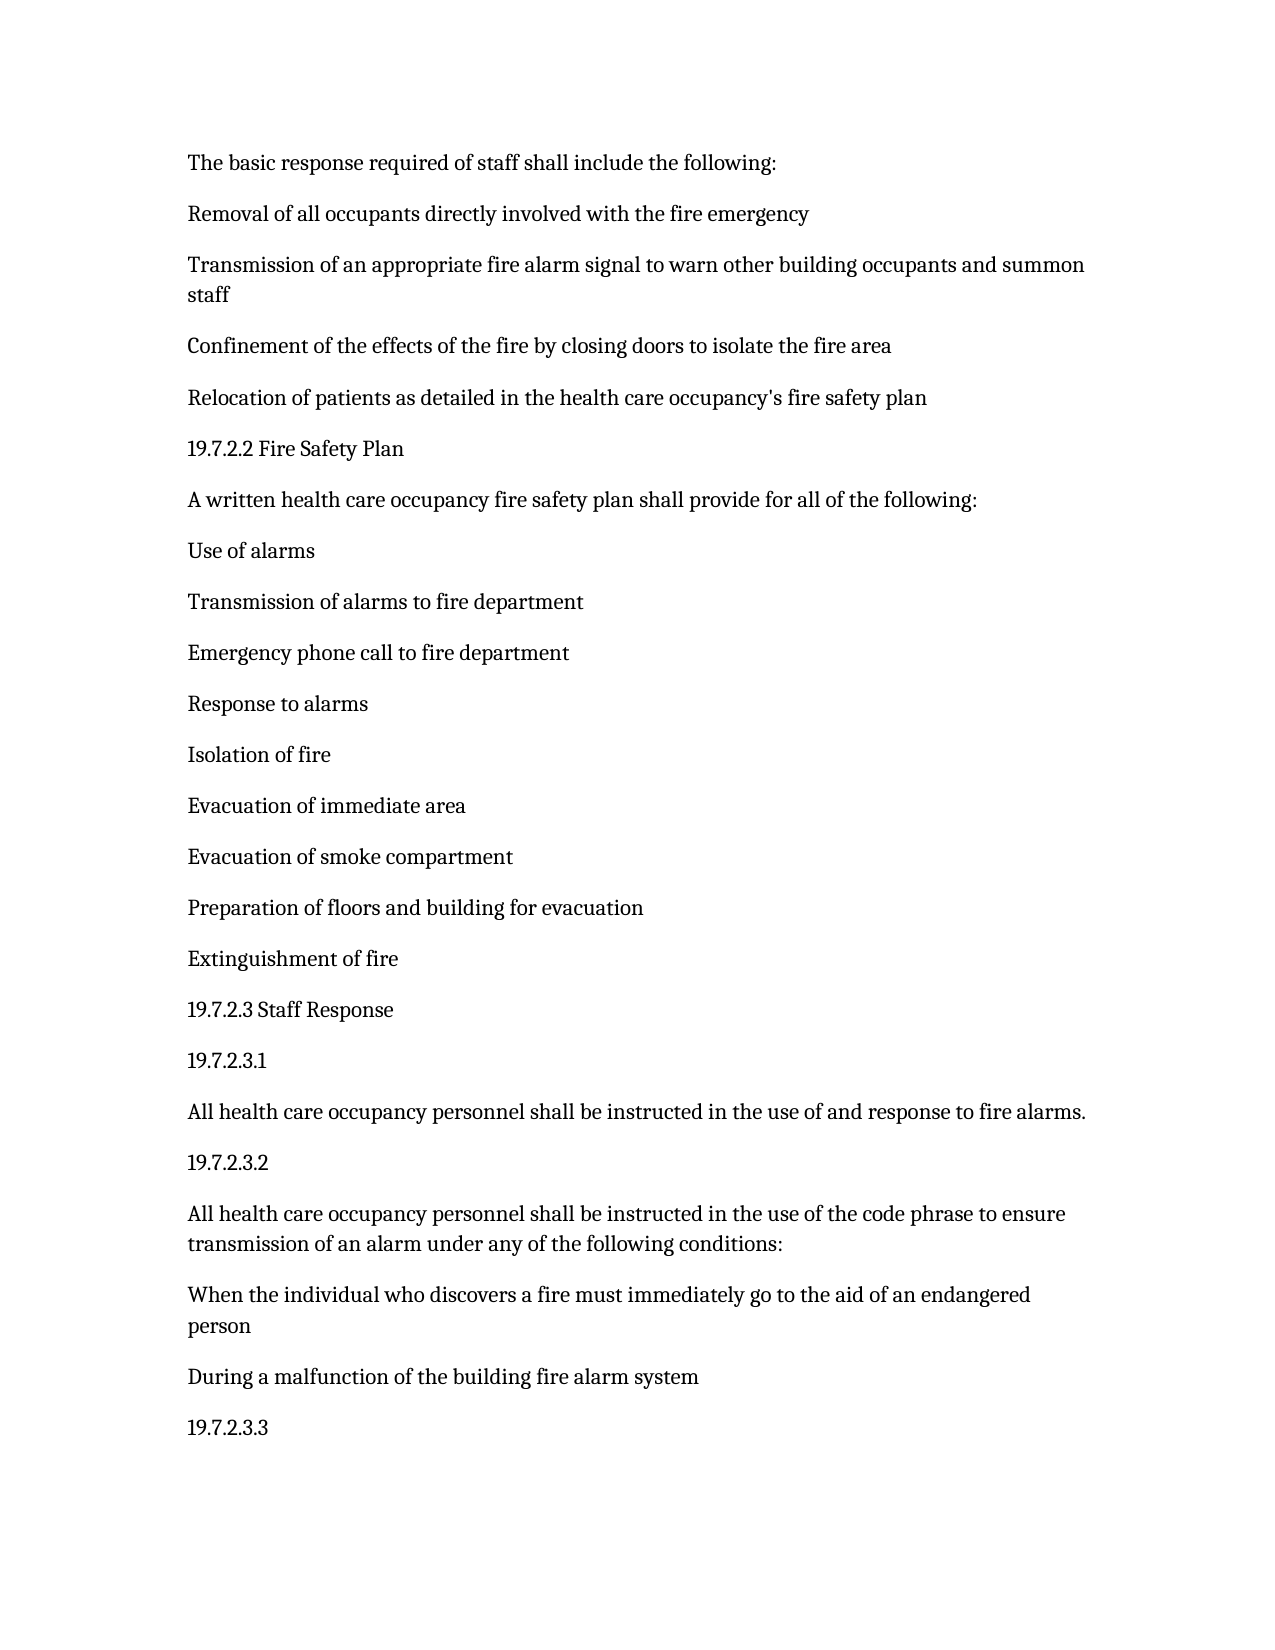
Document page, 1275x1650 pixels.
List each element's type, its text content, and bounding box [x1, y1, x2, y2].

text Extinguishment of fire [187, 946, 1087, 972]
text Use of alarms [187, 537, 1087, 564]
text A written health care occupancy fire safety plan shall provide for all of the following: [187, 486, 1087, 513]
text Preparation of floors and building for evacuation [187, 895, 1087, 921]
text 19.7.2.3.2 [187, 1150, 1087, 1176]
text Evacuation of immediate area [187, 793, 1087, 819]
text 19.7.2.3 Staff Response [187, 997, 1087, 1023]
text All health care occupancy personnel shall be instructed in the use of the code phrase to ensure transmission of an alarm under any of the following conditions: [187, 1201, 1087, 1258]
text The basic response required of staff shall include the following: [187, 150, 1087, 176]
text Emergency phone call to fire department [187, 639, 1087, 666]
text 19.7.2.3.1 [187, 1048, 1087, 1074]
text When the individual who discovers a fire must immediately go to the aid of an endangered person [187, 1282, 1087, 1339]
text Transmission of an appropriate fire alarm signal to warn other building occupants and summon staff [187, 252, 1087, 309]
text Evacuation of smoke compartment [187, 844, 1087, 870]
text Relocation of patients as detailed in the health care occupancy's fire safety plan [187, 384, 1087, 411]
text Confinement of the effects of the fire by closing doors to isolate the fire area [187, 333, 1087, 360]
text Removal of all occupants directly involved with the fire emergency [187, 201, 1087, 227]
text 19.7.2.2 Fire Safety Plan [187, 435, 1087, 462]
text Transmission of alarms to fire department [187, 588, 1087, 615]
text Isolation of fire [187, 742, 1087, 768]
text All health care occupancy personnel shall be instructed in the use of and response to fire alarms. [187, 1099, 1087, 1125]
text 19.7.2.3.3 [187, 1414, 1087, 1441]
text Response to alarms [187, 691, 1087, 717]
text During a malfunction of the building fire alarm system [187, 1363, 1087, 1390]
